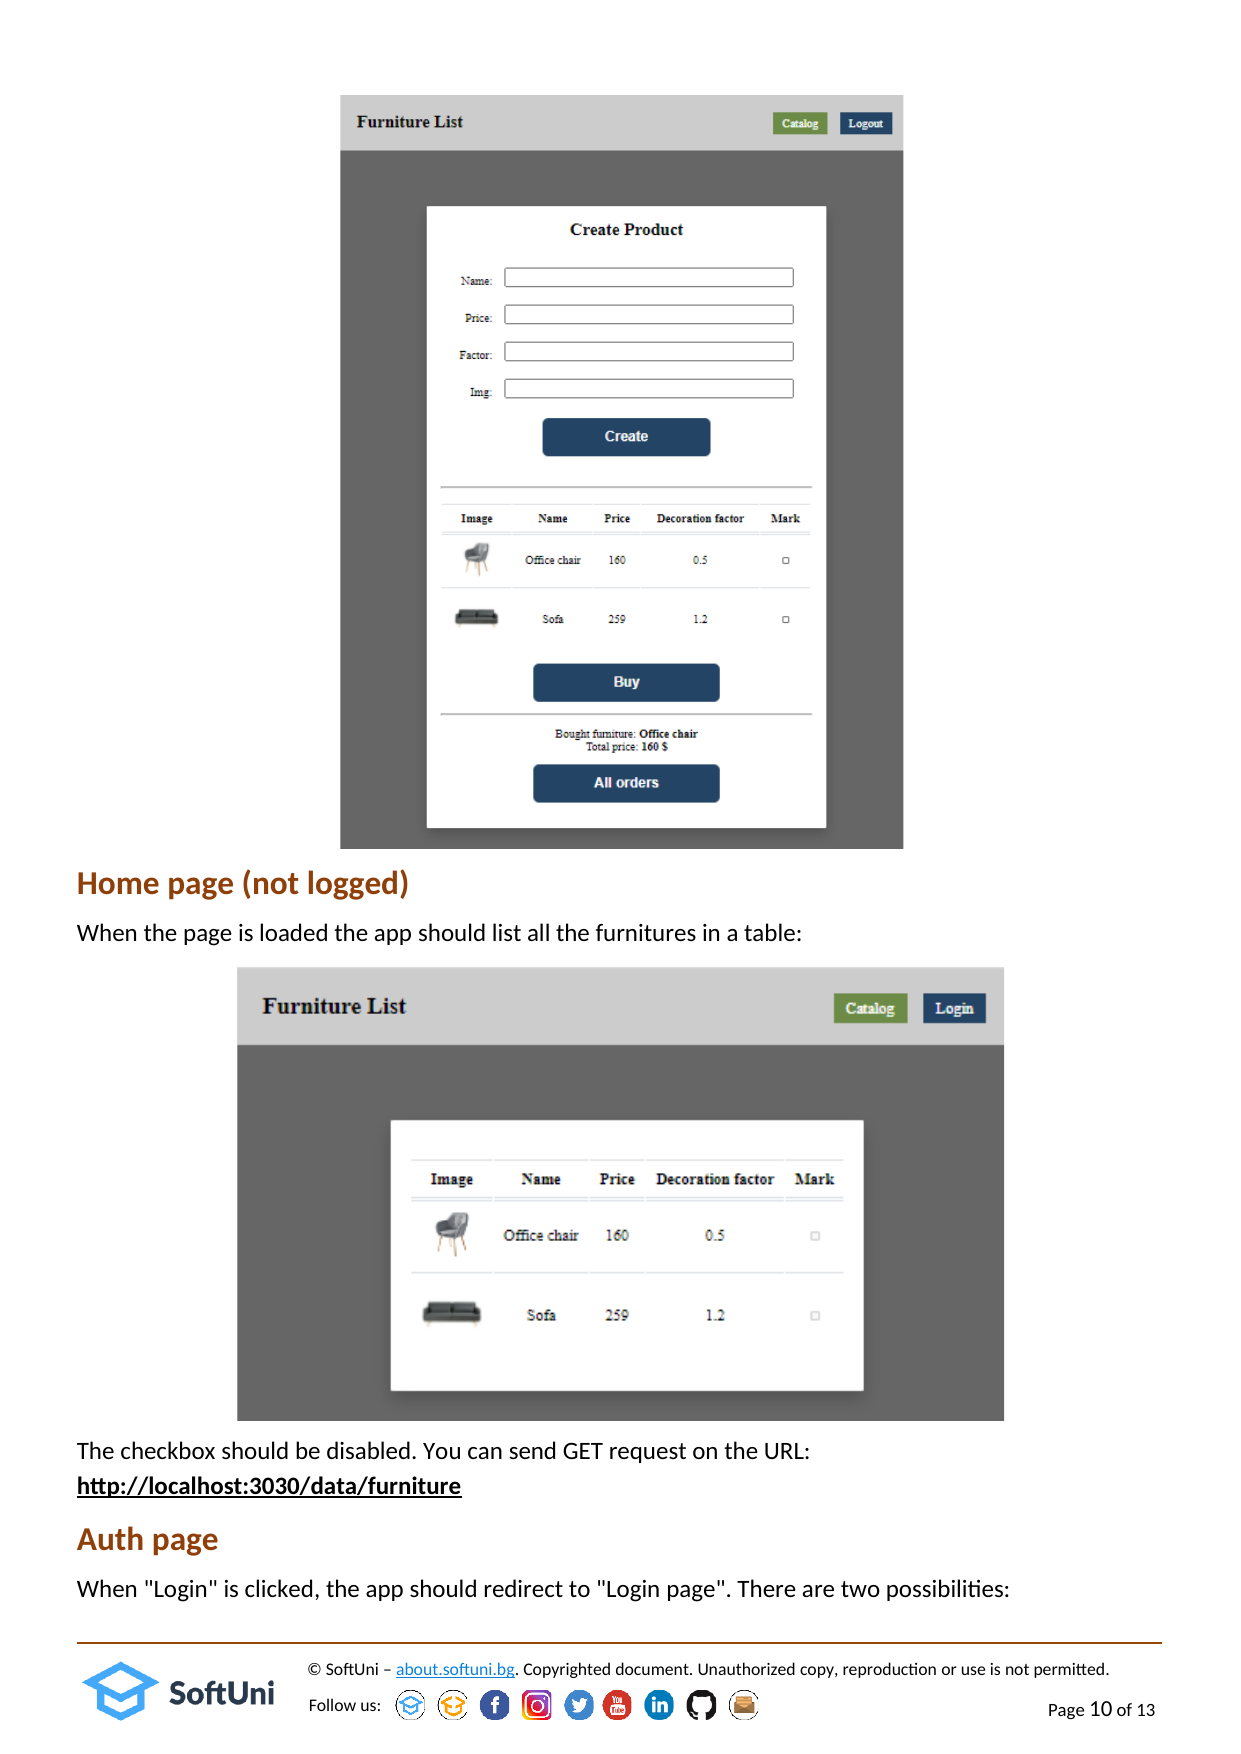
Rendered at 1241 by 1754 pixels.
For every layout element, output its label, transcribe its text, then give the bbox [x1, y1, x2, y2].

picture [667, 1690, 674, 1697]
picture [479, 1690, 510, 1720]
subtitle Home page (not logged) [77, 862, 1198, 903]
picture [236, 967, 1005, 1421]
picture [81, 1661, 274, 1721]
picture [395, 1690, 425, 1720]
picture [728, 1690, 759, 1720]
picture [340, 95, 904, 849]
picture [686, 1690, 717, 1720]
picture [602, 1690, 632, 1720]
picture [564, 1690, 594, 1720]
picture [644, 1711, 652, 1720]
text When the page is loaded the app should list all the furnitures in a table: [77, 917, 1198, 948]
picture [437, 1690, 468, 1720]
picture [644, 1690, 652, 1699]
picture [658, 1702, 667, 1712]
subtitle Auth page [77, 1518, 1198, 1559]
picture [522, 1690, 552, 1720]
text When "Login" is clicked, the app should redirect to "Login page". There are two possibilities: [77, 1573, 1198, 1604]
picture [667, 1713, 674, 1720]
text http://localhost:3030/data/furniture [77, 1470, 1198, 1501]
